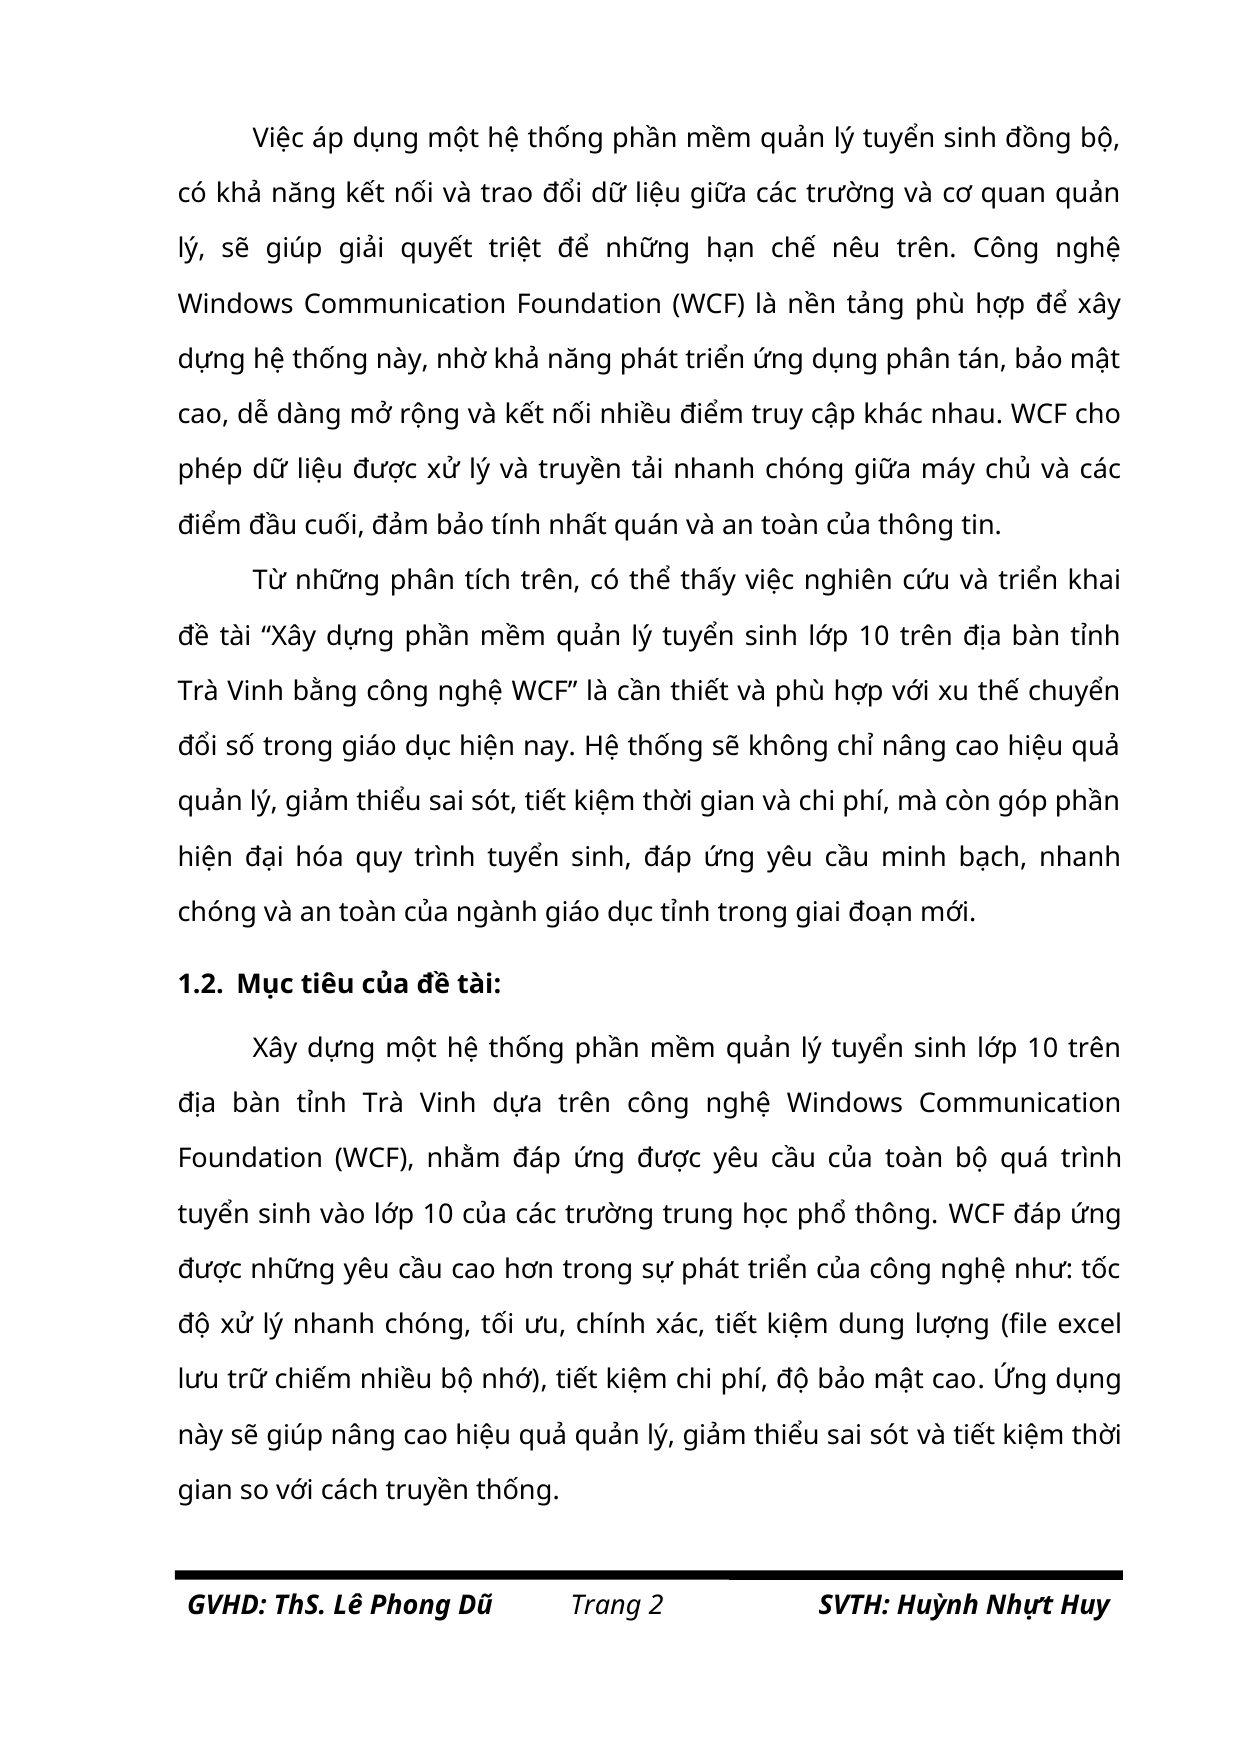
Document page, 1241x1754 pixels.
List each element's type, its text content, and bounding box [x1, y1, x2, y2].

subtitle Mục tiêu của đề tài: [177, 964, 1122, 1001]
text Xây dựng một hệ thống phần mềm quản lý tuyển sinh lớp 10 trên địa bàn tỉnh Trà Vinh dựa trên công nghệ Windows Communication Foundation (WCF), nhằm đáp ứng được yêu cầu của toàn bộ quá trình tuyển sinh vào lớp 10 của các trường trung học phổ thông. WCF đáp ứng được những yêu cầu cao hơn trong sự phát triển của công nghệ như: tốc độ xử lý nhanh chóng, tối ưu, chính xác, tiết kiệm dung lượng (file excel lưu trữ chiếm nhiều bộ nhớ), tiết kiệm chi phí, độ bảo mật cao. Ứng dụng này sẽ giúp nâng cao hiệu quả quản lý, giảm thiểu sai sót và tiết kiệm thời gian so với cách truyền thống. [177, 1028, 1122, 1507]
text Việc áp dụng một hệ thống phần mềm quản lý tuyển sinh đồng bộ, có khả năng kết nối và trao đổi dữ liệu giữa các trường và cơ quan quản lý, sẽ giúp giải quyết triệt để những hạn chế nêu trên. Công nghệ Windows Communication Foundation (WCF) là nền tảng phù hợp để xây dựng hệ thống này, nhờ khả năng phát triển ứng dụng phân tán, bảo mật cao, dễ dàng mở rộng và kết nối nhiều điểm truy cập khác nhau. WCF cho phép dữ liệu được xử lý và truyền tải nhanh chóng giữa máy chủ và các điểm đầu cuối, đảm bảo tính nhất quán và an toàn của thông tin. [177, 118, 1122, 542]
text Từ những phân tích trên, có thể thấy việc nghiên cứu và triển khai đề tài “Xây dựng phần mềm quản lý tuyển sinh lớp 10 trên địa bàn tỉnh Trà Vinh bằng công nghệ WCF” là cần thiết và phù hợp với xu thế chuyển đổi số trong giáo dục hiện nay. Hệ thống sẽ không chỉ nâng cao hiệu quả quản lý, giảm thiểu sai sót, tiết kiệm thời gian và chi phí, mà còn góp phần hiện đại hóa quy trình tuyển sinh, đáp ứng yêu cầu minh bạch, nhanh chóng và an toàn của ngành giáo dục tỉnh trong giai đoạn mới. [177, 561, 1122, 929]
